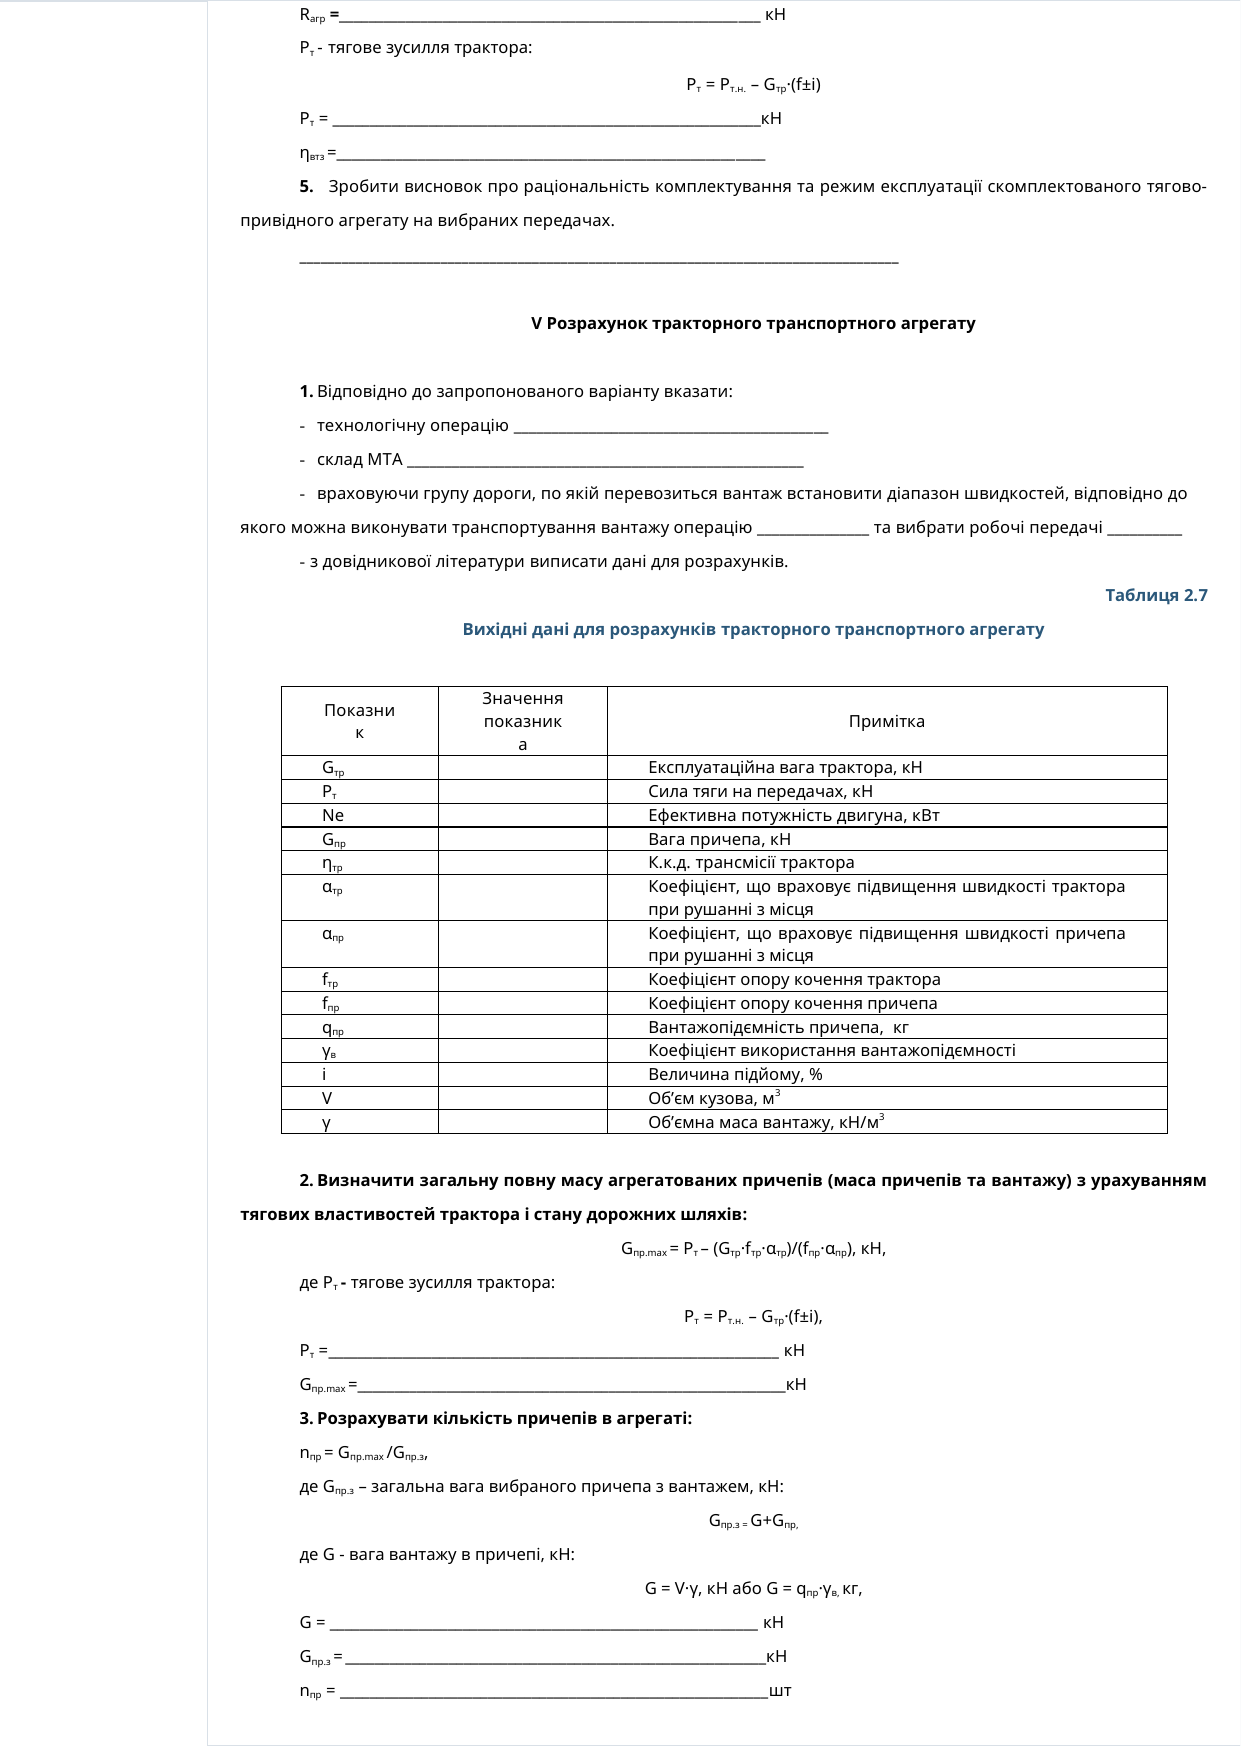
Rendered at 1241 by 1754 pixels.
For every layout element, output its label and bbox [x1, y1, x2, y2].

table_cell [208, 1, 1240, 1745]
